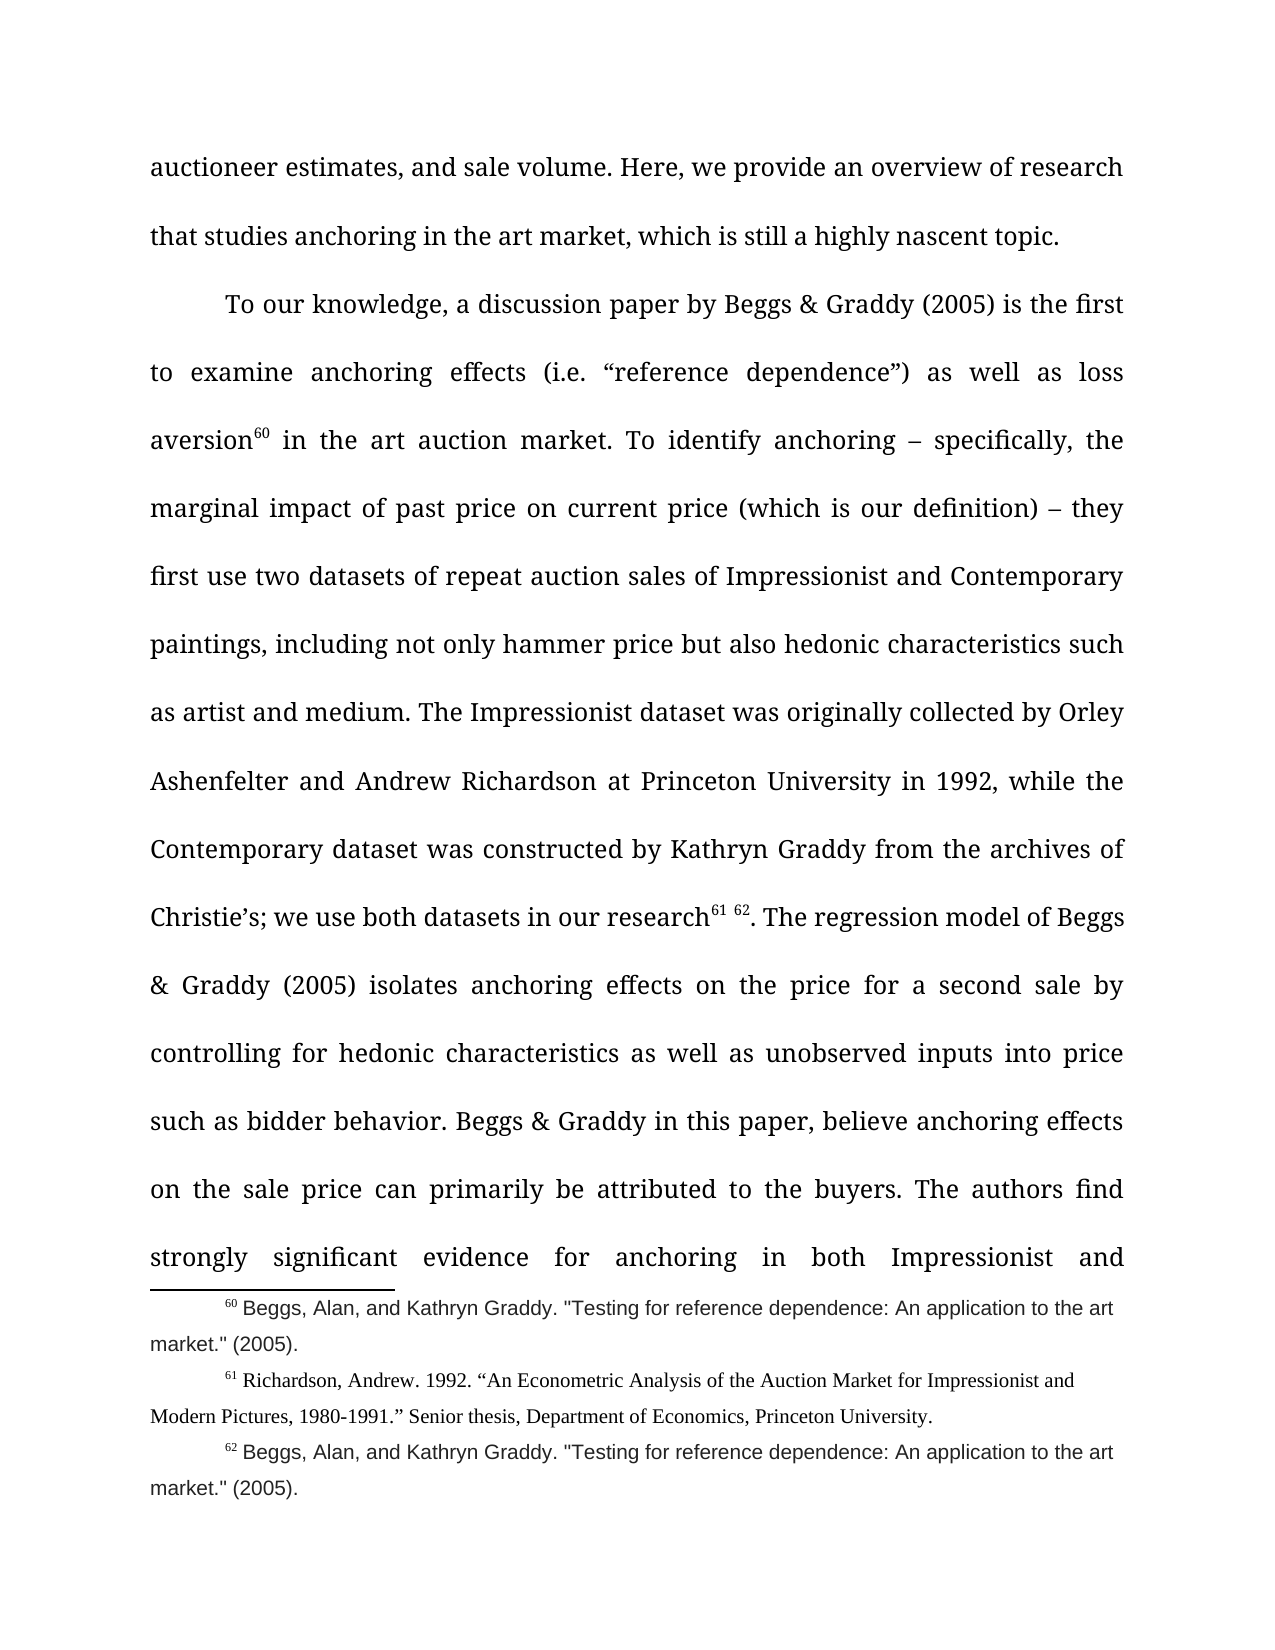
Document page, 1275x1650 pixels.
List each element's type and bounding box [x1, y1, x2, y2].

text [150, 150, 1125, 252]
text [150, 286, 1125, 1274]
